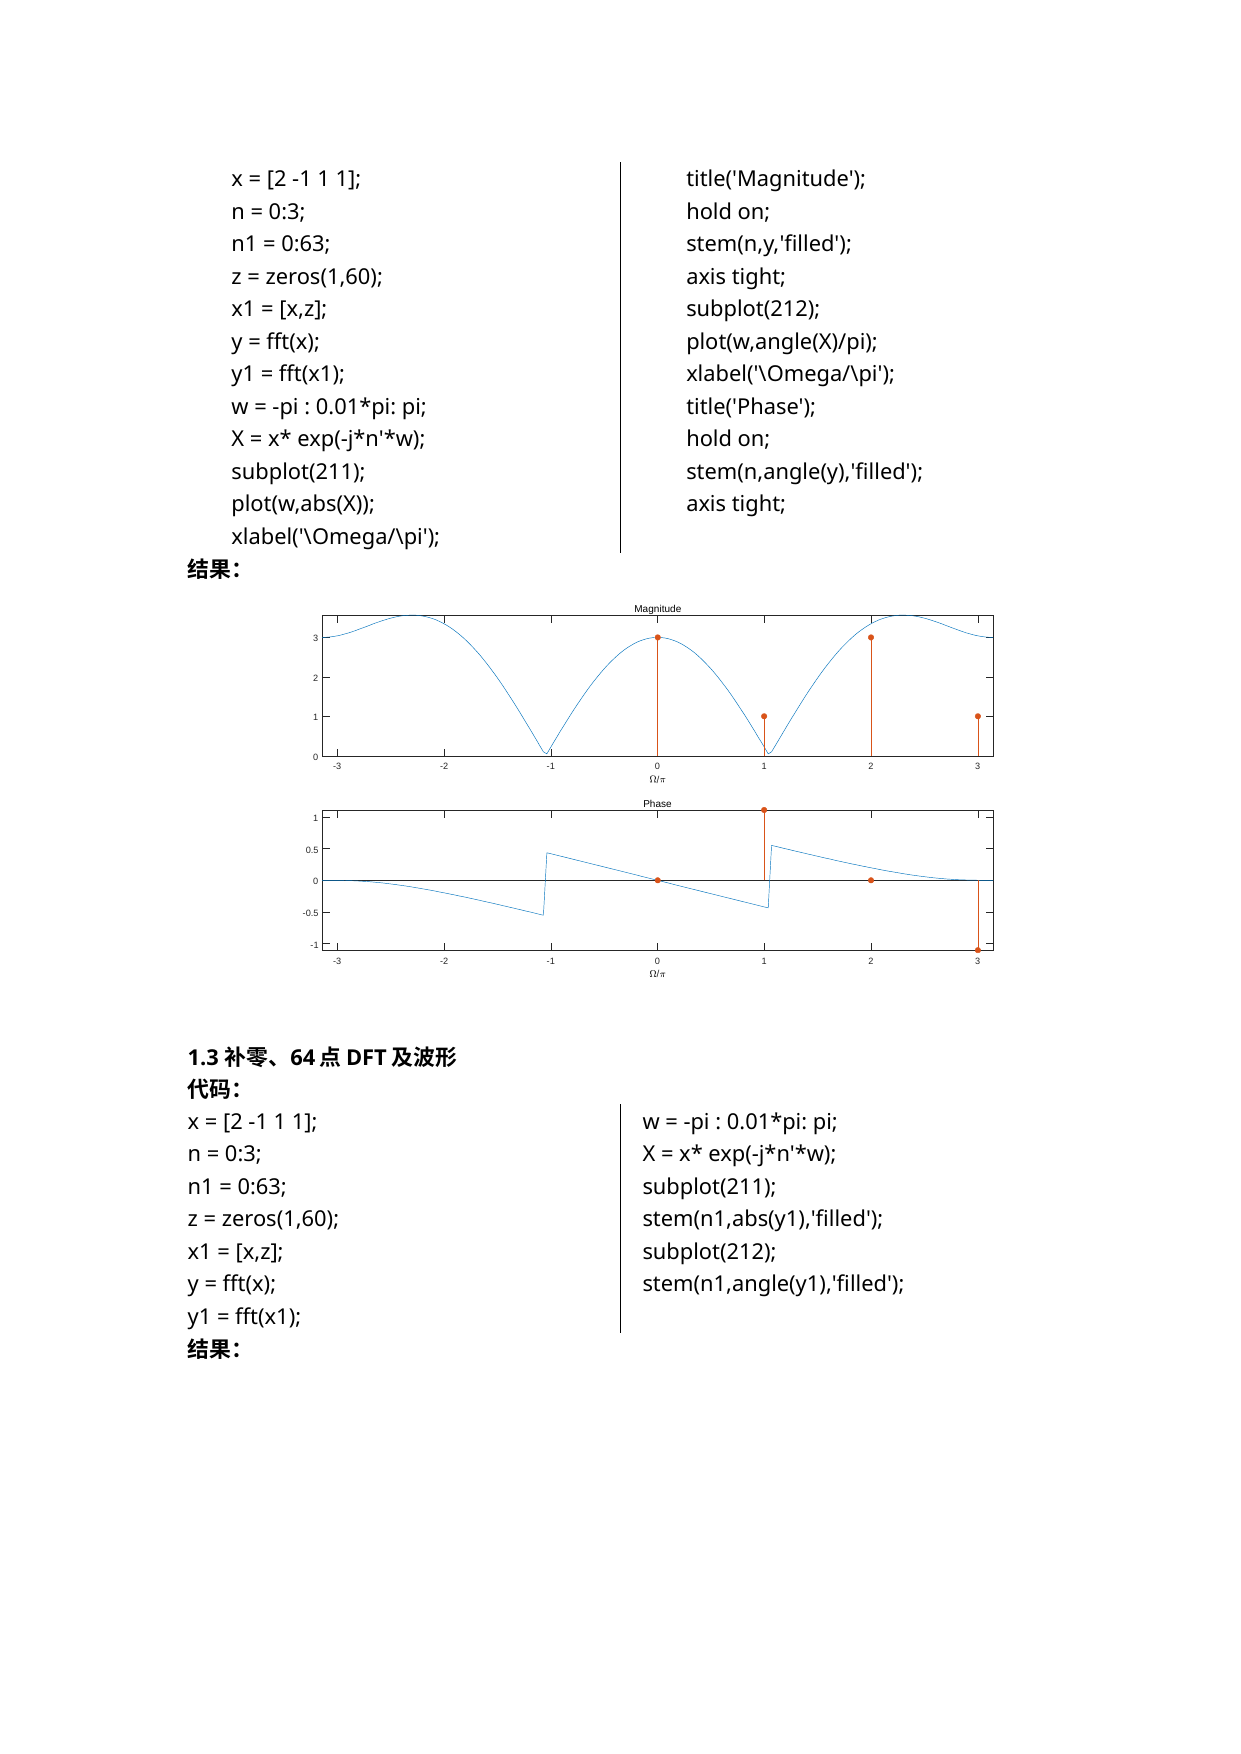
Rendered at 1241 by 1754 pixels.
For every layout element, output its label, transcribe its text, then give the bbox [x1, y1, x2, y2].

text y = fft(x); [231, 324, 598, 357]
text x = [2 -1 1 1]; [231, 162, 598, 194]
text 结果： [187, 1332, 1053, 1364]
text n = 0:3; [187, 1137, 598, 1169]
text x1 = [x,z]; [231, 292, 598, 324]
text xlabel('\Omega/\pi'); [686, 357, 1053, 389]
text 结果： [187, 552, 1053, 584]
text hold on; [686, 422, 1053, 454]
text title('Magnitude'); [686, 162, 1053, 194]
text stem(n,angle(y),'filled'); [686, 454, 1053, 487]
text X = x* exp(-j*n'*w); [231, 422, 598, 454]
text x = [2 -1 1 1]; [187, 1104, 598, 1137]
text z = zeros(1,60); [187, 1202, 598, 1234]
text n1 = 0:63; [231, 227, 598, 259]
text X = x* exp(-j*n'*w); [642, 1137, 1053, 1169]
text stem(n1,abs(y1),'filled'); [642, 1202, 1053, 1234]
subtitle 1.3 补零、64点DFT及波形 [187, 1039, 1053, 1072]
text stem(n,y,'filled'); [686, 227, 1053, 259]
text z = zeros(1,60); [231, 259, 598, 292]
text plot(w,angle(X)/pi); [686, 324, 1053, 357]
text title('Phase'); [686, 389, 1053, 422]
text y1 = fft(x1); [231, 357, 598, 389]
text y = fft(x); [187, 1267, 598, 1299]
text stem(n1,angle(y1),'filled'); [642, 1267, 1053, 1299]
text w = -pi : 0.01*pi: pi; [642, 1104, 1053, 1137]
text axis tight; [686, 259, 1053, 292]
text n = 0:3; [231, 194, 598, 227]
text w = -pi : 0.01*pi: pi; [231, 389, 598, 422]
text subplot(212); [686, 292, 1053, 324]
text subplot(211); [231, 454, 598, 487]
text subplot(211); [642, 1169, 1053, 1202]
text xlabel('\Omega/\pi'); [231, 519, 598, 552]
text y1 = fft(x1); [187, 1299, 598, 1332]
text n1 = 0:63; [187, 1169, 598, 1202]
text subplot(212); [642, 1234, 1053, 1267]
text hold on; [686, 194, 1053, 227]
text axis tight; [686, 487, 1053, 519]
text x1 = [x,z]; [187, 1234, 598, 1267]
text plot(w,abs(X)); [231, 487, 598, 519]
text 代码： [187, 1072, 1053, 1104]
